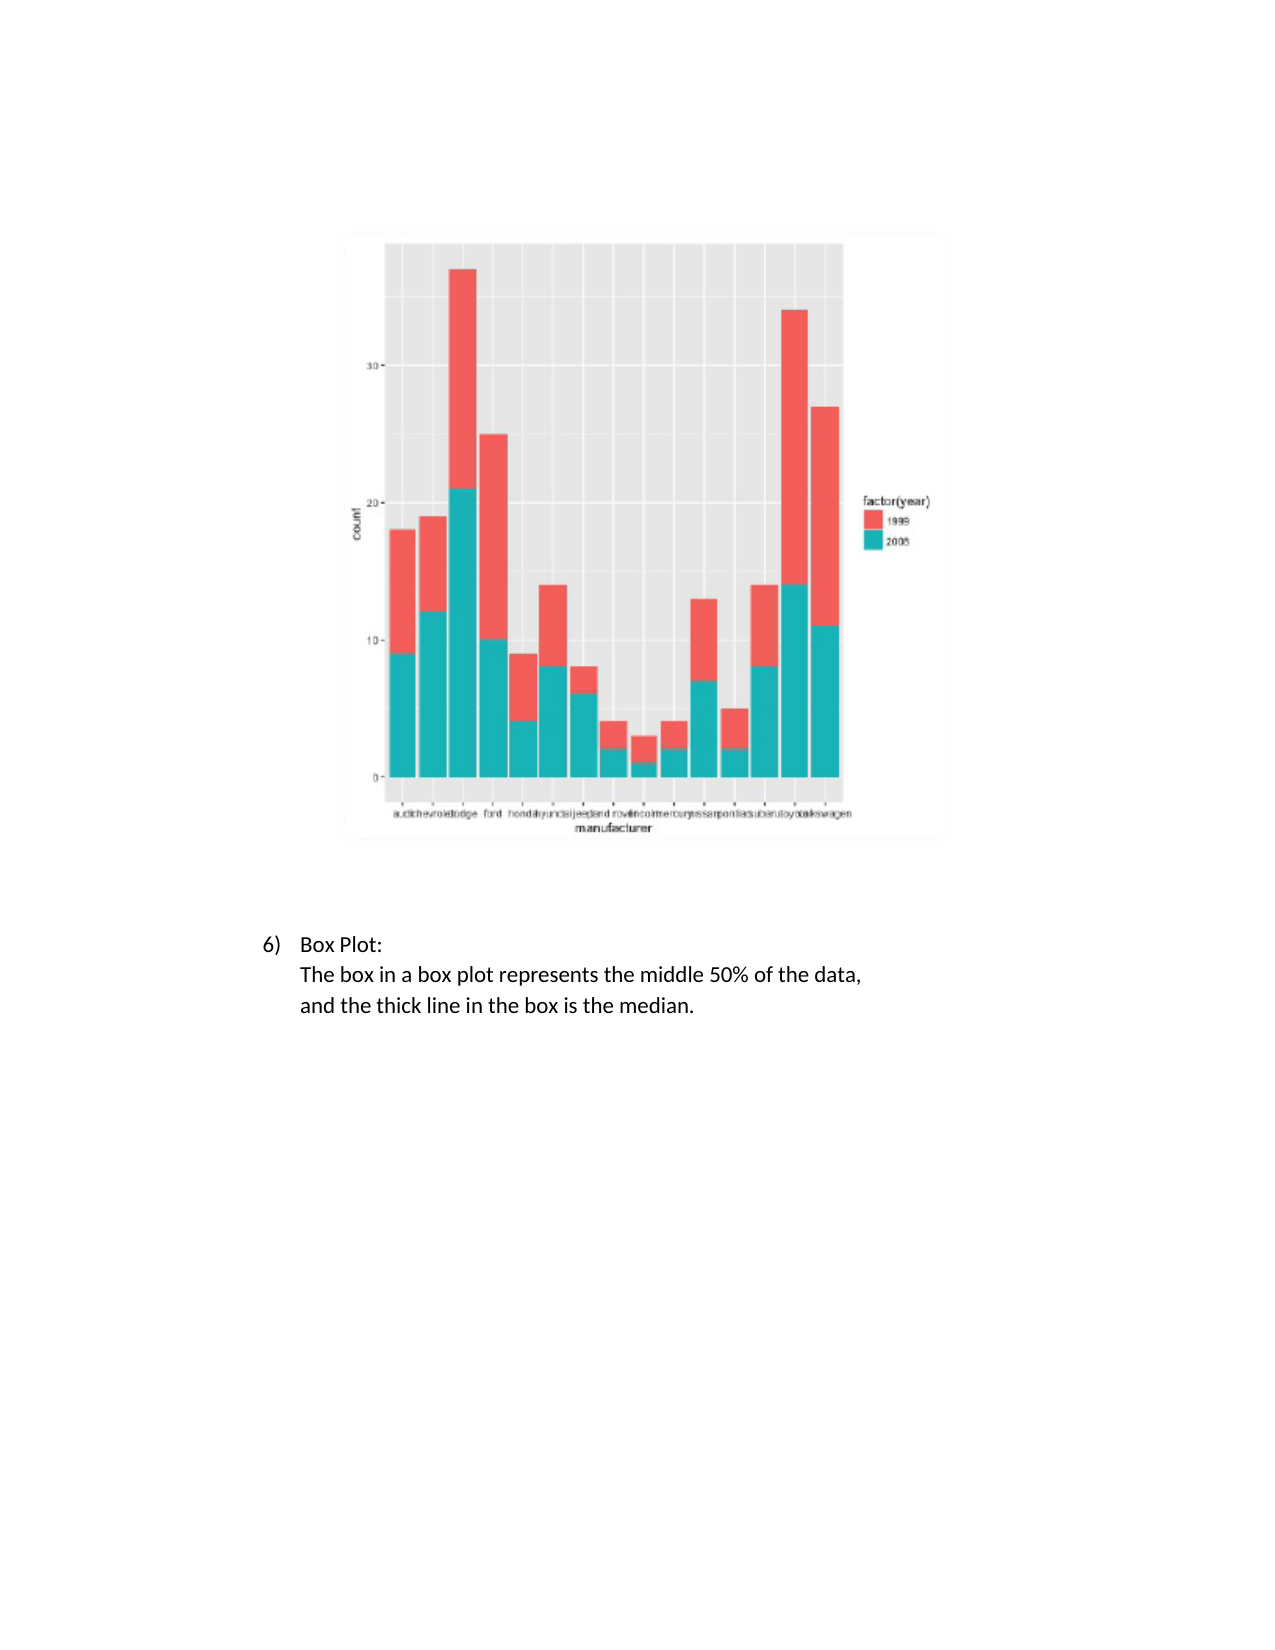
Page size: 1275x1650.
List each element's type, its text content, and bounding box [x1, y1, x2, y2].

list The box in a box plot represents the middle 50% of the data, [300, 961, 1125, 988]
picture [300, 210, 991, 898]
list Box Plot: [262, 930, 1125, 958]
list and the thick line in the box is the median. [300, 991, 1125, 1019]
